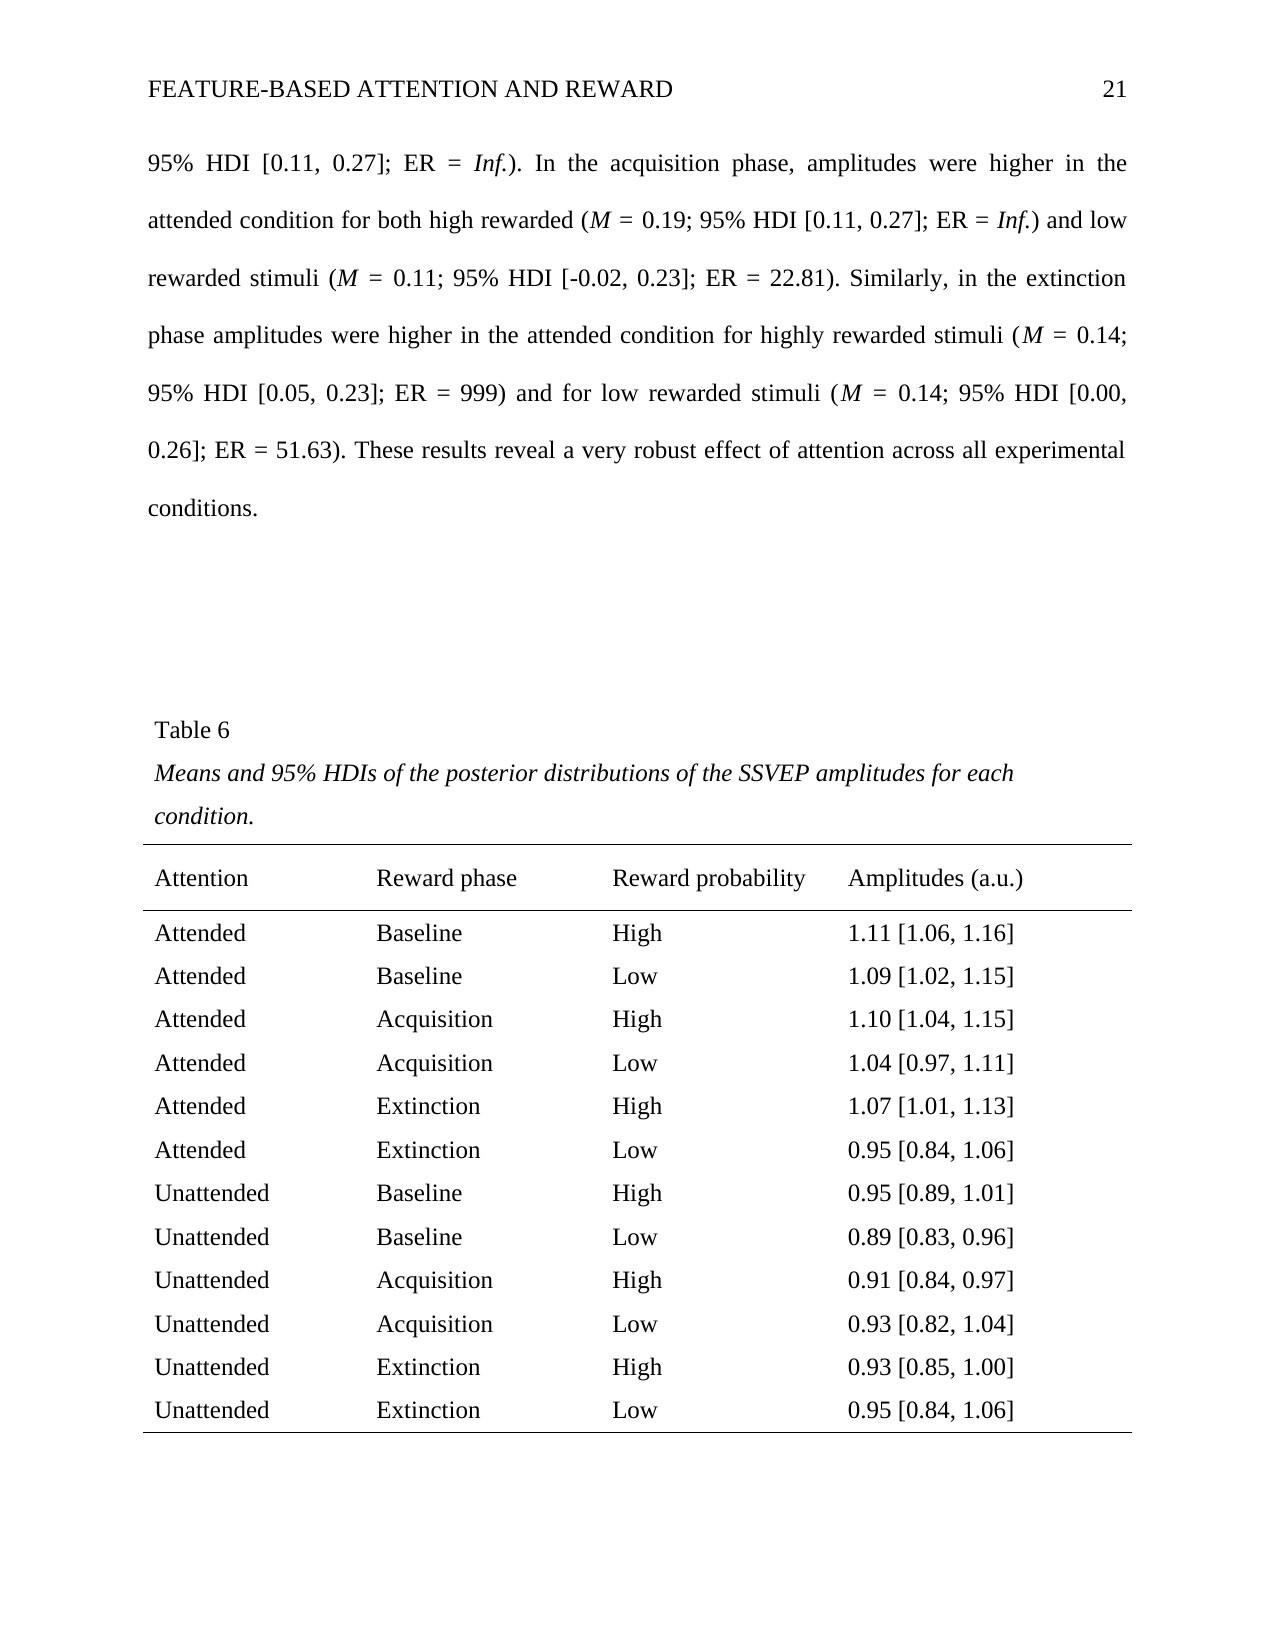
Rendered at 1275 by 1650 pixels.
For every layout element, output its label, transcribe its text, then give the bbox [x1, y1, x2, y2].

table_cell Baseline [365, 911, 601, 954]
table_cell 0.93 [0.82, 1.04] [836, 1301, 1132, 1345]
table_cell Extinction [365, 1084, 601, 1128]
table_cell Acquisition [365, 1301, 601, 1345]
table_cell Unattended [143, 1345, 365, 1388]
table_cell Amplitudes (a.u.) [836, 845, 1132, 910]
table_cell 1.04 [0.97, 1.11] [836, 1041, 1132, 1084]
table_cell Acquisition [365, 1041, 601, 1084]
table_cell 0.95 [0.89, 1.01] [836, 1171, 1132, 1214]
table_cell 0.89 [0.83, 0.96] [836, 1215, 1132, 1258]
table_cell High [601, 1171, 836, 1214]
table_cell 1.09 [1.02, 1.15] [836, 954, 1132, 997]
table_cell Low [601, 1041, 836, 1084]
table_cell Extinction [365, 1388, 601, 1432]
table_cell Baseline [365, 1215, 601, 1258]
table_cell Baseline [365, 1171, 601, 1214]
table_cell Acquisition [365, 1258, 601, 1301]
table_cell Extinction [365, 1345, 601, 1388]
table_cell Unattended [143, 1215, 365, 1258]
table_cell Low [601, 1388, 836, 1432]
table_cell Unattended [143, 1388, 365, 1432]
table_cell 1.07 [1.01, 1.13] [836, 1084, 1132, 1128]
table_cell High [601, 1345, 836, 1388]
table_cell Unattended [143, 1171, 365, 1214]
table_cell 1.11 [1.06, 1.16] [836, 911, 1132, 954]
table_cell Unattended [143, 1301, 365, 1345]
table_cell Baseline [365, 954, 601, 997]
table_cell High [601, 911, 836, 954]
table_cell Attended [143, 911, 365, 954]
table_cell Reward phase [365, 845, 601, 910]
table_cell Unattended [143, 1258, 365, 1301]
table_cell 1.10 [1.04, 1.15] [836, 997, 1132, 1041]
table_header Table 6 Means and 95% HDIs of the posterior distributions of the SSVEP amplitudes for each condition. [143, 715, 1132, 844]
table_cell Low [601, 1301, 836, 1345]
table_cell High [601, 1258, 836, 1301]
table_cell 0.95 [0.84, 1.06] [836, 1388, 1132, 1432]
table_cell Attended [143, 997, 365, 1041]
table_cell Attended [143, 954, 365, 997]
table_cell Low [601, 1128, 836, 1171]
table_cell Attention [143, 845, 365, 910]
table_cell High [601, 1084, 836, 1128]
table_cell High [601, 997, 836, 1041]
table_cell Attended [143, 1041, 365, 1084]
table_cell Attended [143, 1084, 365, 1128]
table_cell 0.91 [0.84, 0.97] [836, 1258, 1132, 1301]
table_cell Attended [143, 1128, 365, 1171]
table_cell Low [601, 1215, 836, 1258]
table_cell Low [601, 954, 836, 997]
table_cell 0.93 [0.85, 1.00] [836, 1345, 1132, 1388]
table_cell Acquisition [365, 997, 601, 1041]
table_cell 0.95 [0.84, 1.06] [836, 1128, 1132, 1171]
table_cell Reward probability [601, 845, 836, 910]
table_cell Extinction [365, 1128, 601, 1171]
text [148, 148, 1127, 521]
